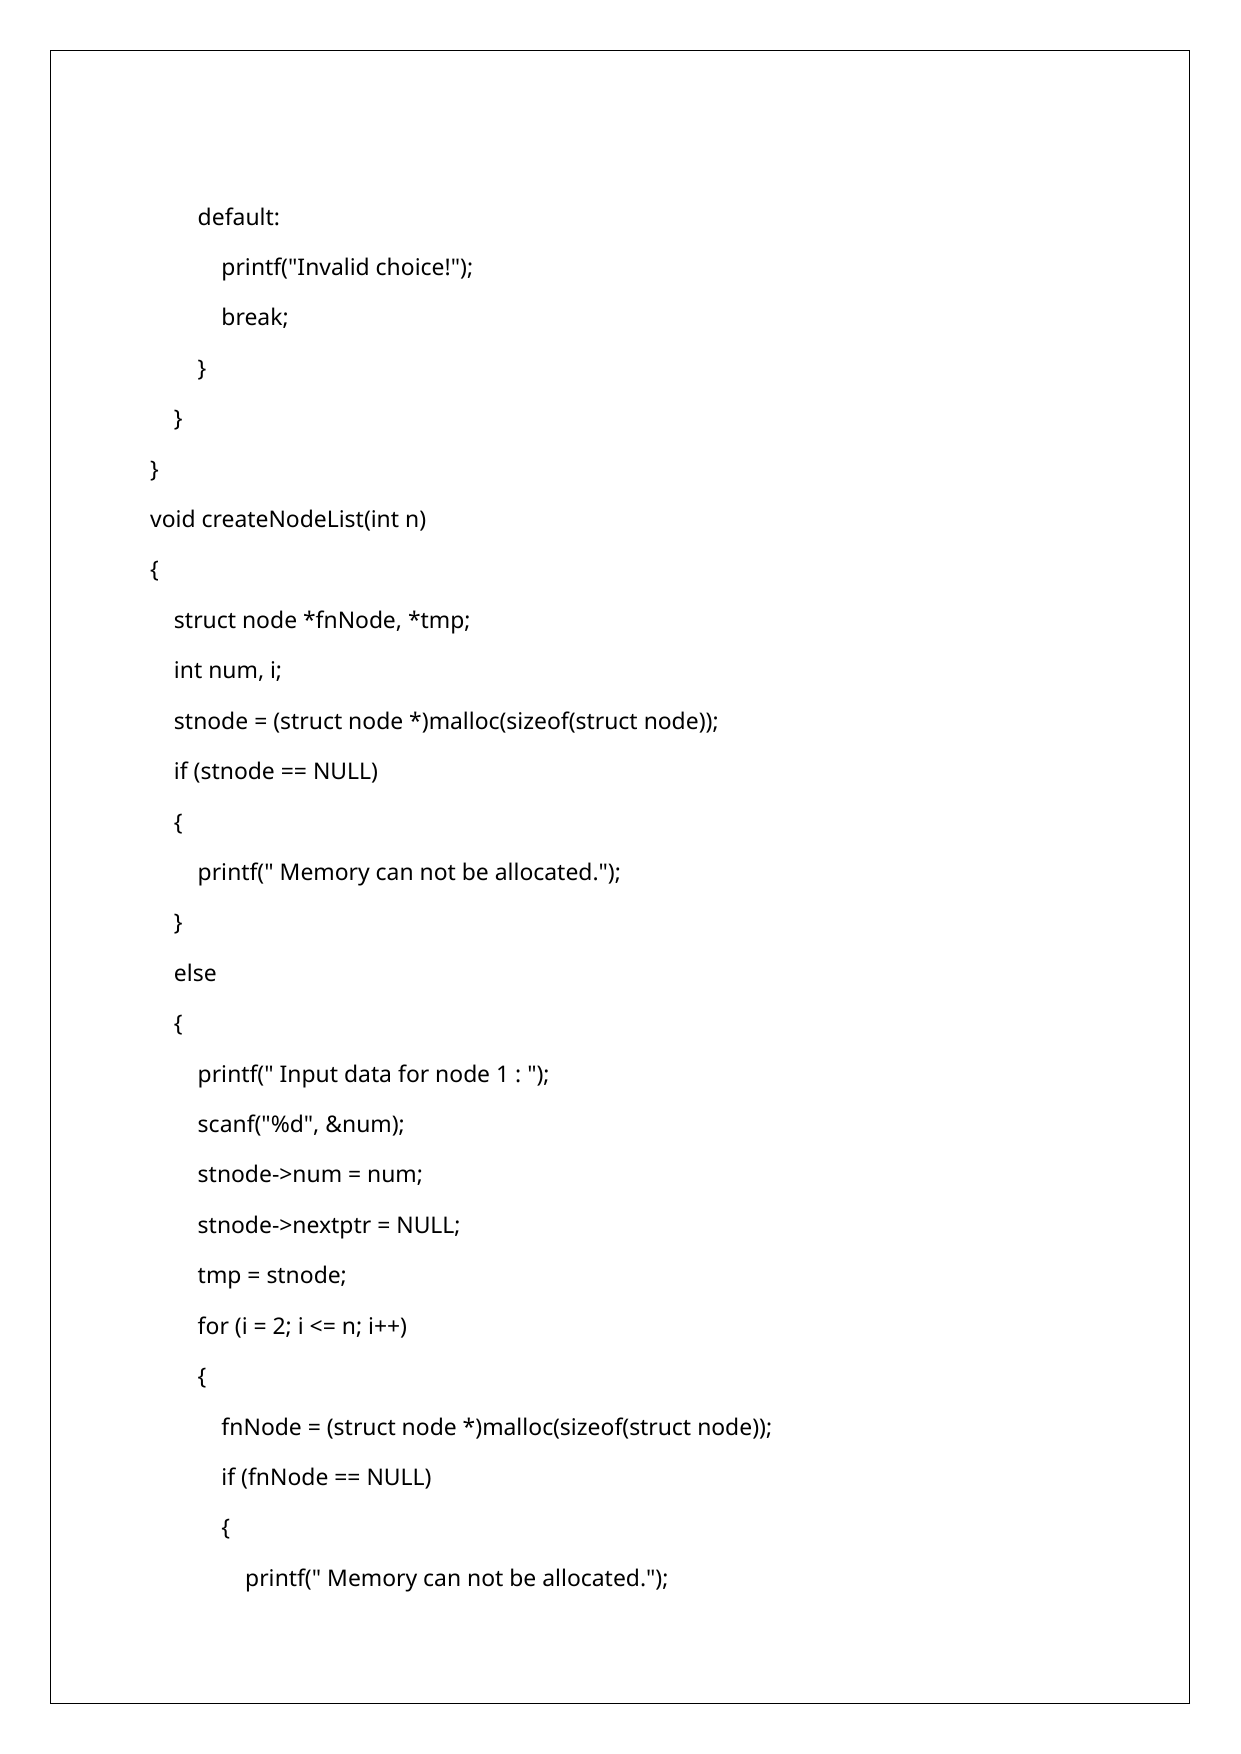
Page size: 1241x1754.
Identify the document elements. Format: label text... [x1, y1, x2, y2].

text printf("Invalid choice!"); [150, 251, 1090, 282]
text struct node *fnNode, *tmp; [150, 604, 1090, 635]
text if (fnNode == NULL) [150, 1461, 1090, 1492]
text stnode->nextptr = NULL; [150, 1209, 1090, 1240]
text int num, i; [150, 654, 1090, 685]
text printf(" Memory can not be allocated."); [150, 856, 1090, 887]
text void createNodeList(int n) [150, 503, 1090, 534]
text } [150, 452, 1090, 484]
text { [150, 1007, 1090, 1038]
text tmp = stnode; [150, 1259, 1090, 1290]
text printf(" Input data for node 1 : "); [150, 1057, 1090, 1089]
text scanf("%d", &num); [150, 1108, 1090, 1139]
text } [150, 906, 1090, 937]
text { [150, 805, 1090, 837]
text break; [150, 301, 1090, 332]
text if (stnode == NULL) [150, 755, 1090, 786]
text } [150, 352, 1090, 383]
text default: [150, 200, 1090, 232]
text else [150, 957, 1090, 988]
text fnNode = (struct node *)malloc(sizeof(struct node)); [150, 1410, 1090, 1442]
text { [150, 1360, 1090, 1391]
text stnode->num = num; [150, 1158, 1090, 1189]
text { [150, 553, 1090, 584]
text printf(" Memory can not be allocated."); [150, 1562, 1090, 1593]
text stnode = (struct node *)malloc(sizeof(struct node)); [150, 704, 1090, 736]
text } [150, 402, 1090, 433]
text { [150, 1511, 1090, 1542]
text for (i = 2; i <= n; i++) [150, 1309, 1090, 1341]
